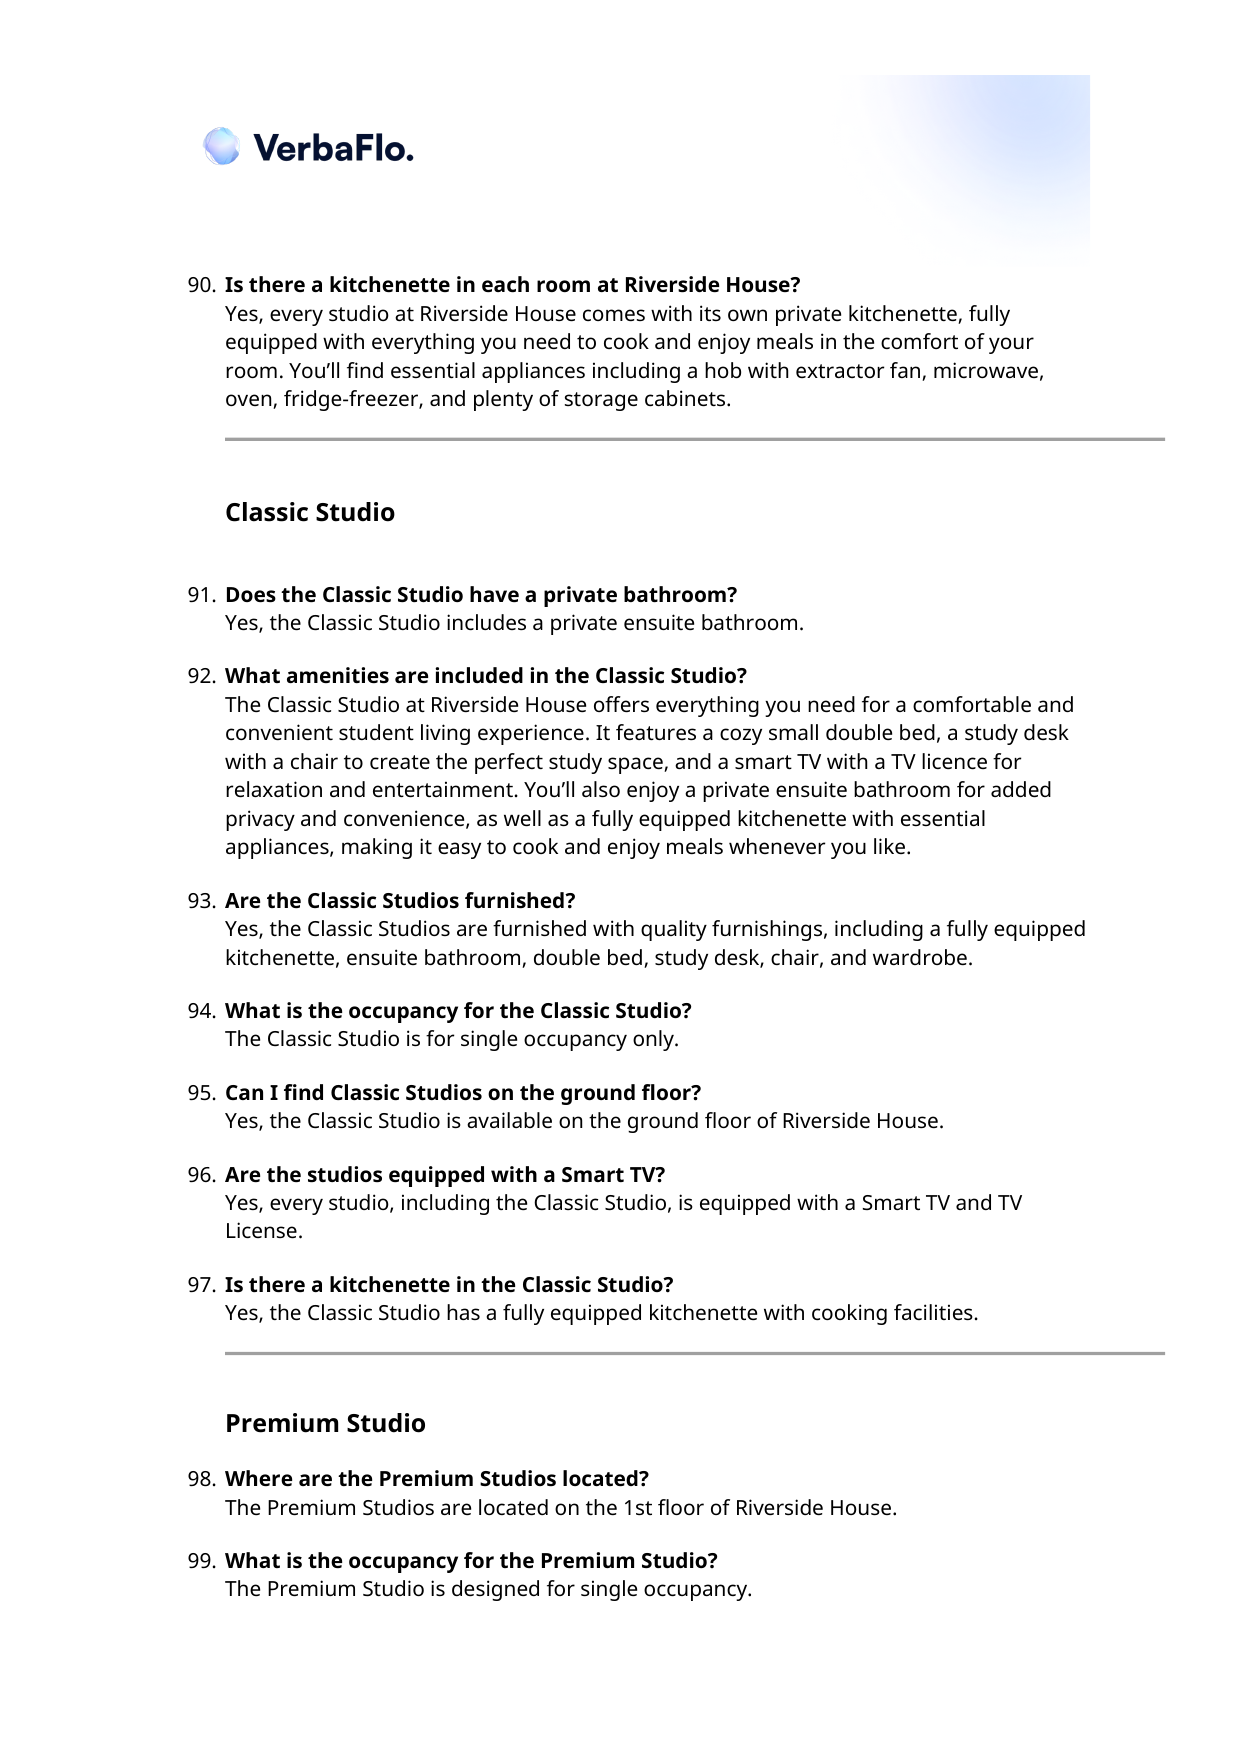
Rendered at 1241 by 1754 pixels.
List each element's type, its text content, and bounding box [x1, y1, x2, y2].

list What is the occupancy for the Premium Studio? The Premium Studio is designed for single occupancy. [187, 1546, 1090, 1603]
subtitle Premium Studio [225, 1405, 1090, 1439]
list Can I find Classic Studios on the ground floor? Yes, the Classic Studio is available on the ground floor of Riverside House. [187, 1078, 1090, 1135]
list Is there a kitchenette in the Classic Studio? Yes, the Classic Studio has a fully equipped kitchenette with cooking facilities. [187, 1270, 1090, 1327]
list Are the Classic Studios furnished? Yes, the Classic Studios are furnished with quality furnishings, including a fully equipped kitchenette, ensuite bathroom, double bed, study desk, chair, and wardrobe. [187, 886, 1090, 971]
list What is the occupancy for the Classic Studio? The Classic Studio is for single occupancy only. [187, 996, 1090, 1053]
list Is there a kitchenette in each room at Riverside House? Yes, every studio at Riverside House comes with its own private kitchenette, fully equipped with everything you need to cook and enjoy meals in the comfort of your room. You’ll find essential appliances including a hob with extractor fan, microwave, oven, fridge-freezer, and plenty of storage cabinets. [187, 271, 1090, 413]
list Where are the Premium Studios located? The Premium Studios are located on the 1st floor of Riverside House. [187, 1464, 1090, 1521]
text Classic Studio [225, 441, 1090, 555]
picture [150, 75, 1091, 267]
list What amenities are included in the Classic Studio? The Classic Studio at Riverside House offers everything you need for a comfortable and convenient student living experience. It features a cozy small double bed, a study desk with a chair to create the perfect study space, and a smart TV with a TV licence for relaxation and entertainment. You’ll also enjoy a private ensuite bathroom for added privacy and convenience, as well as a fully equipped kitchenette with essential appliances, making it easy to cook and enjoy meals whenever you like. [187, 662, 1090, 861]
list Are the studios equipped with a Smart TV? Yes, every studio, including the Classic Studio, is equipped with a Smart TV and TV License. [187, 1160, 1090, 1245]
list Does the Classic Studio have a private bathroom? Yes, the Classic Studio includes a private ensuite bathroom. [187, 580, 1090, 637]
